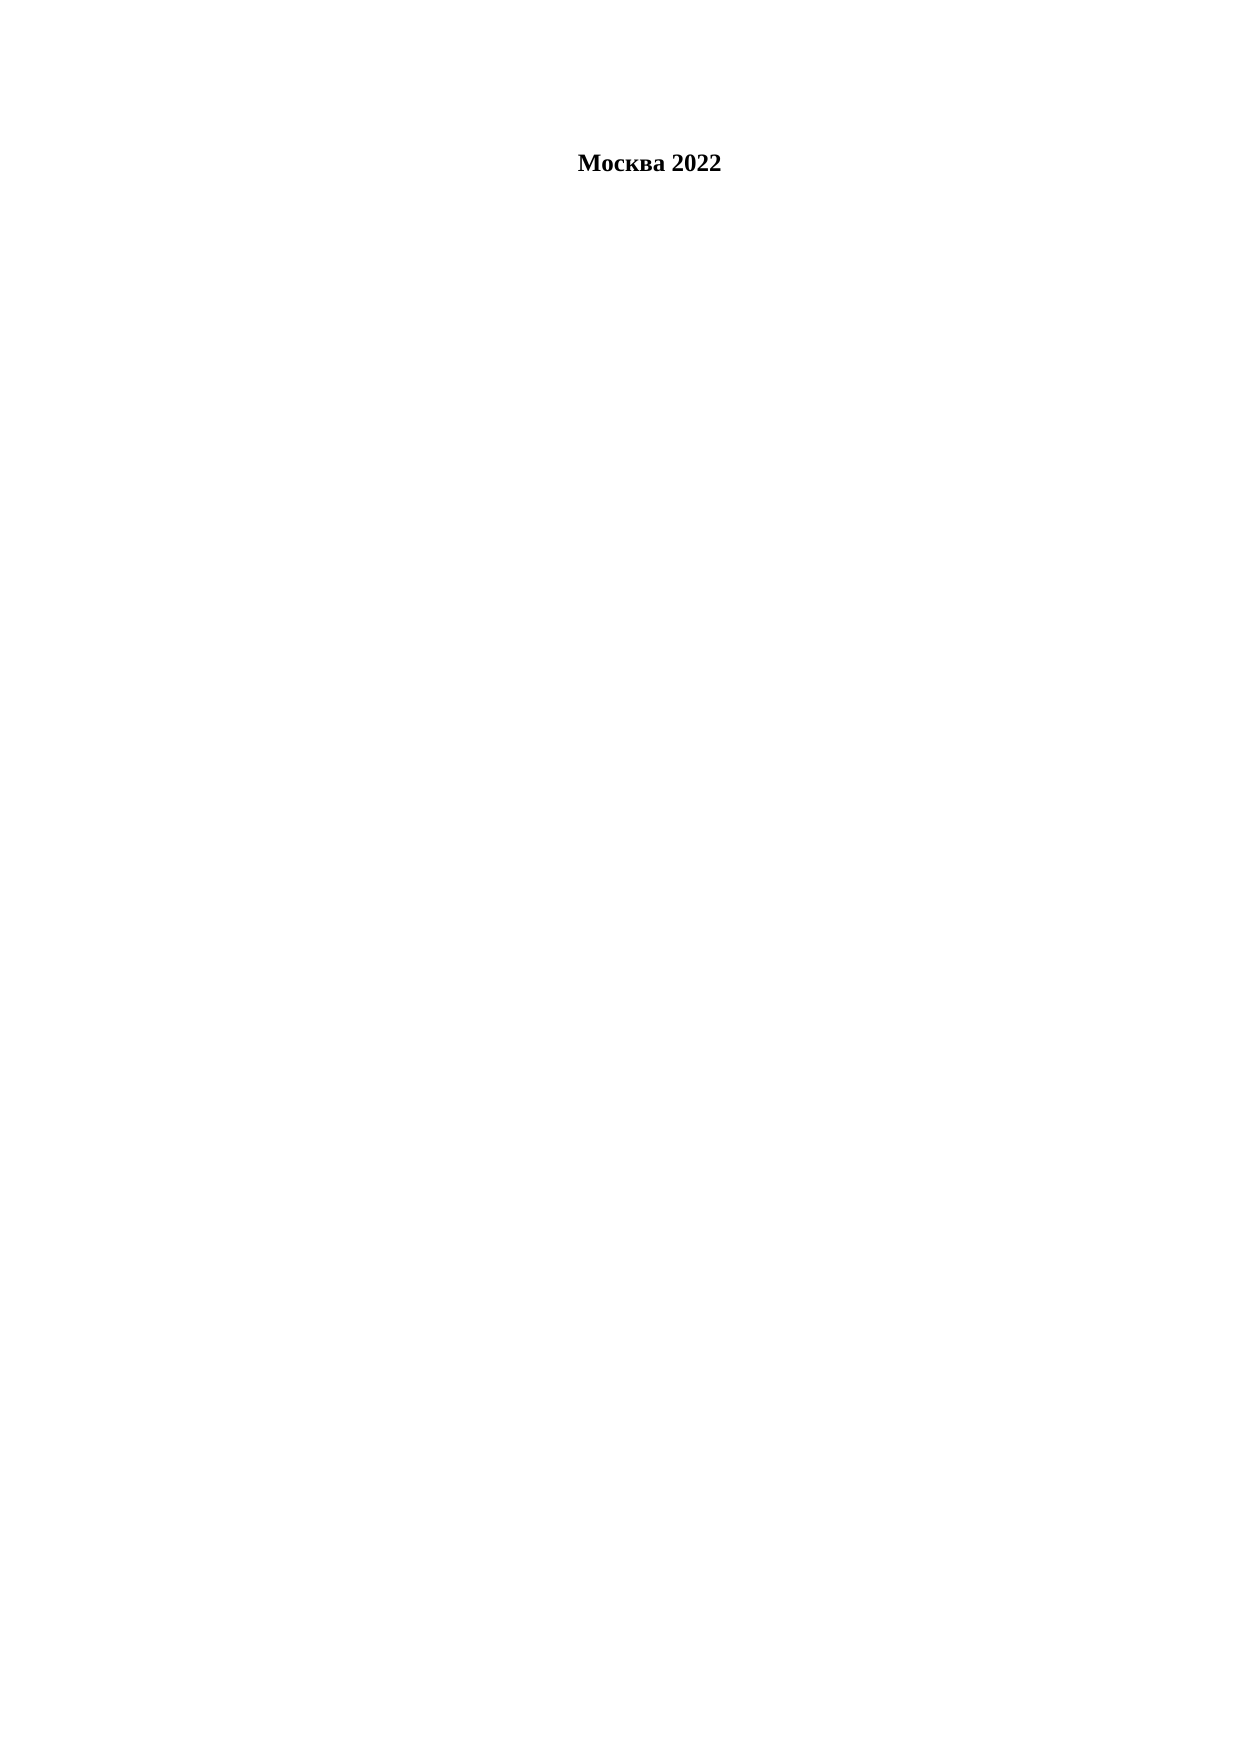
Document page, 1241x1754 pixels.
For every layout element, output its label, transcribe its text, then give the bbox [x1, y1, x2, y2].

text Москва 2022 [118, 148, 1181, 176]
